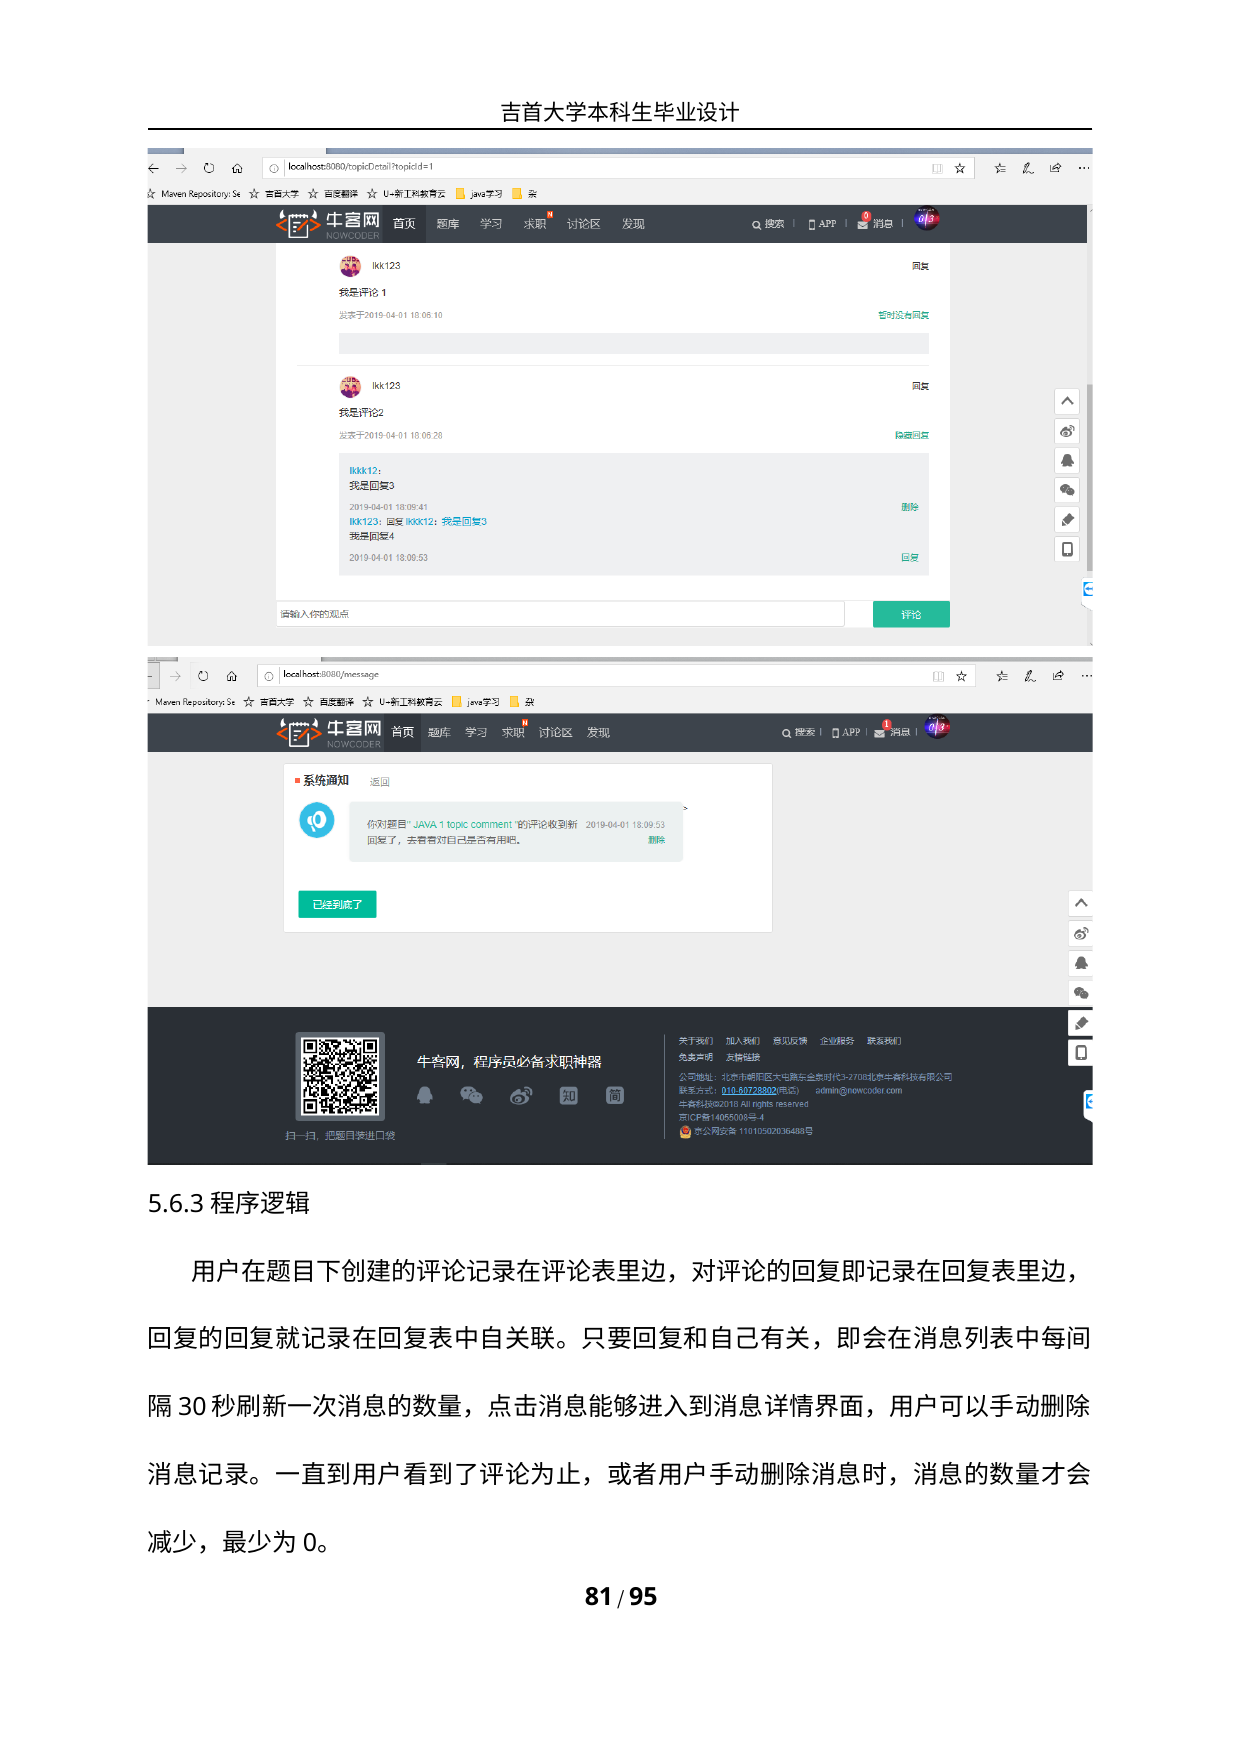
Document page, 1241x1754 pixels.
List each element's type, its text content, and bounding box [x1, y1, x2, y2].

text 用户在题目下创建的评论记录在评论表里边，对评论的回复即记录在回复表里边，回复的回复就记录在回复表中自关联。只要回复和自己有关，即会在消息列表中每间隔30秒刷新一次消息的数量，点击消息能够进入到消息详情界面，用户可以手动删除消息记录。一直到用户看到了评论为止，或者用户手动删除消息时，消息的数量才会减少，最少为0。 [148, 1235, 1092, 1575]
picture [147, 148, 1093, 646]
picture [147, 657, 1093, 1165]
text 5.6.3 程序逻辑 [148, 1167, 1092, 1235]
